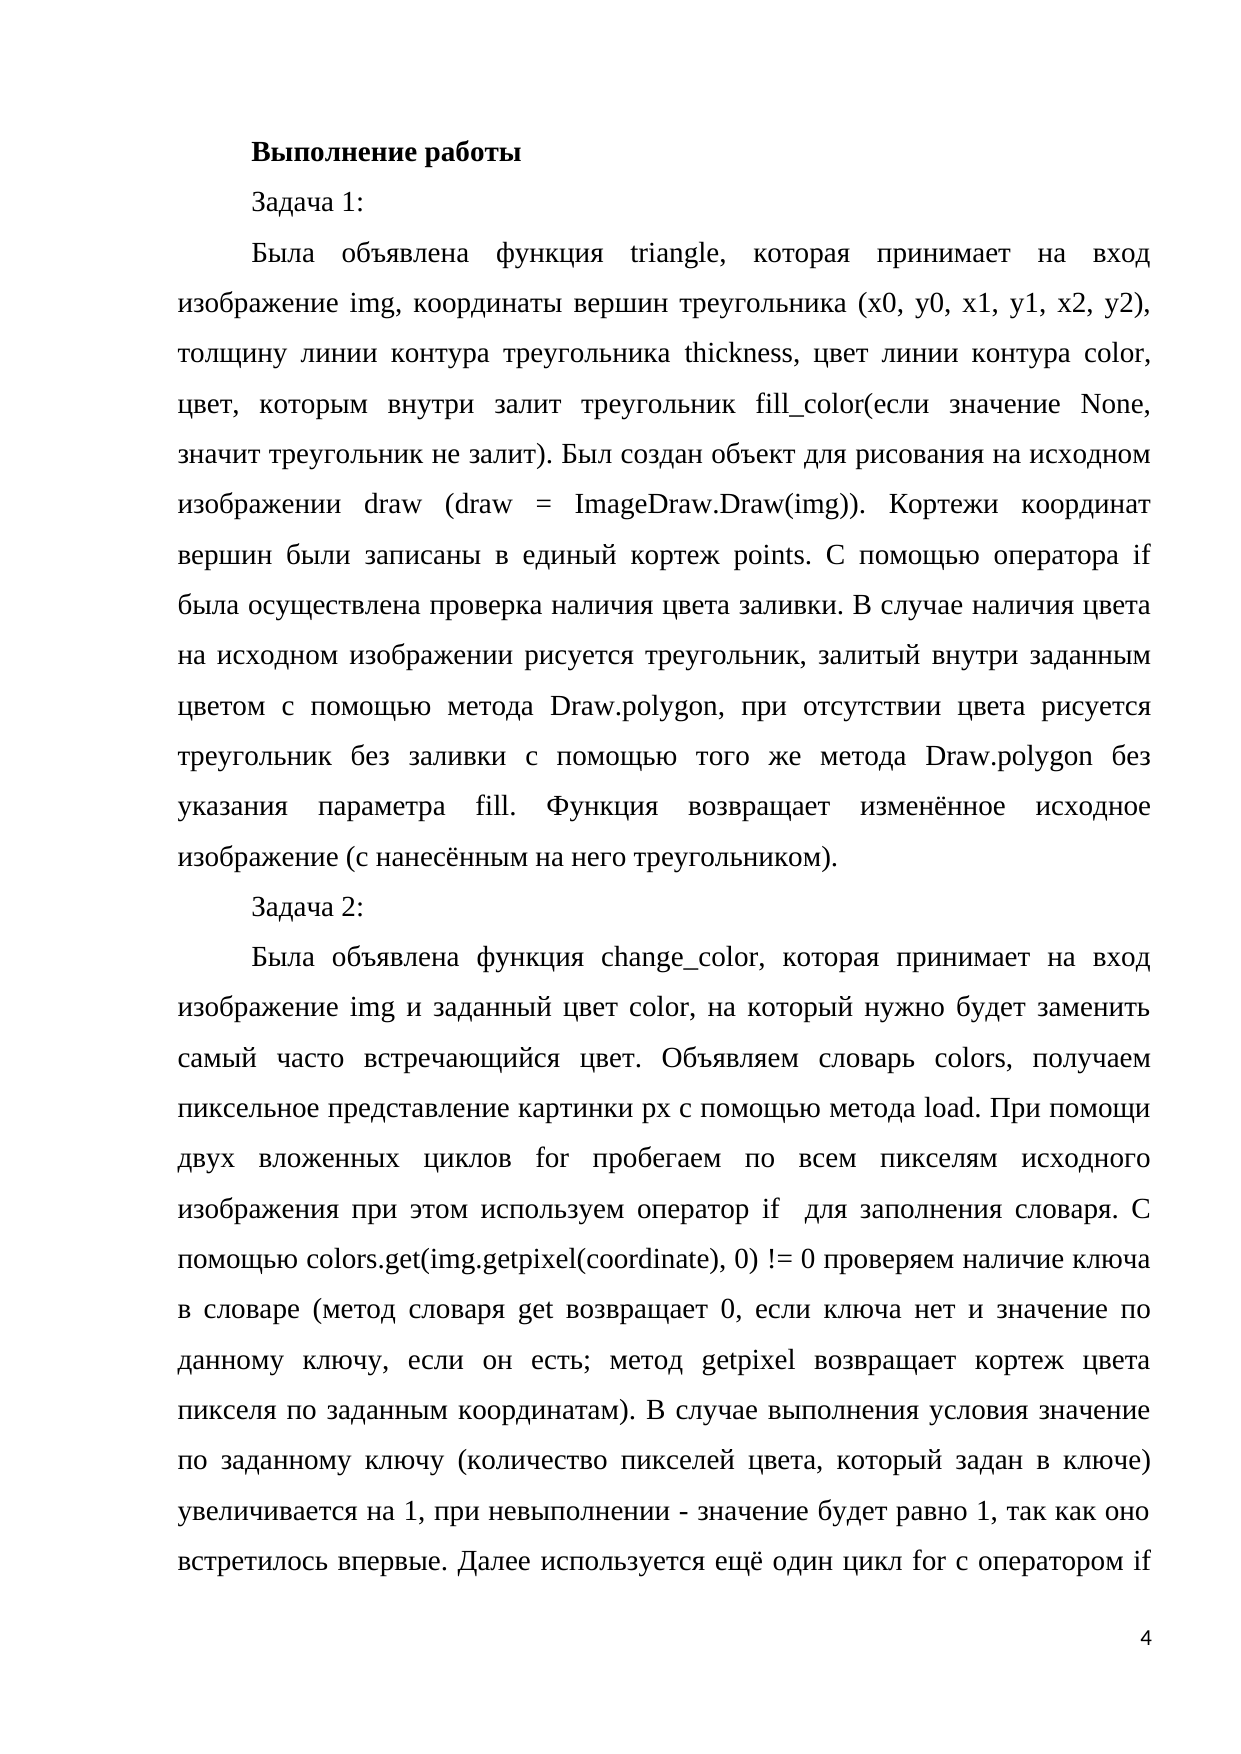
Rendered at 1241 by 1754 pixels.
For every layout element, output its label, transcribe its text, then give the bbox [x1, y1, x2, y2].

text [177, 939, 1152, 1577]
text Была объявлена функция triangle, которая принимает на вход изображение img, координаты вершин треугольника (x0, y0, x1, y1, x2, y2), толщину линии контура треугольника thickness, цвет линии контура color, цвет, которым внутри залит треугольник fill_color(если значение None, значит треугольник не залит). Был создан объект для рисования на исходном изображении draw (draw = ImageDraw.Draw(img)). Кортежи координат вершин были записаны в единый кортеж points. С помощью оператора if была осуществлена проверка наличия цвета заливки. В случае наличия цвета на исходном изображении рисуется треугольник, залитый внутри заданным цветом с помощью метода Draw.polygon, при отсутствии цвета рисуется треугольник без заливки с помощью того же метода Draw.polygon без указания параметра fill. Функция возвращает изменённое исходное изображение (с нанесённым на него треугольником). [177, 235, 1152, 872]
text Задача 1: [177, 184, 1152, 218]
text Задача 2: [177, 889, 1152, 922]
text Выполнение работы [177, 134, 1152, 168]
